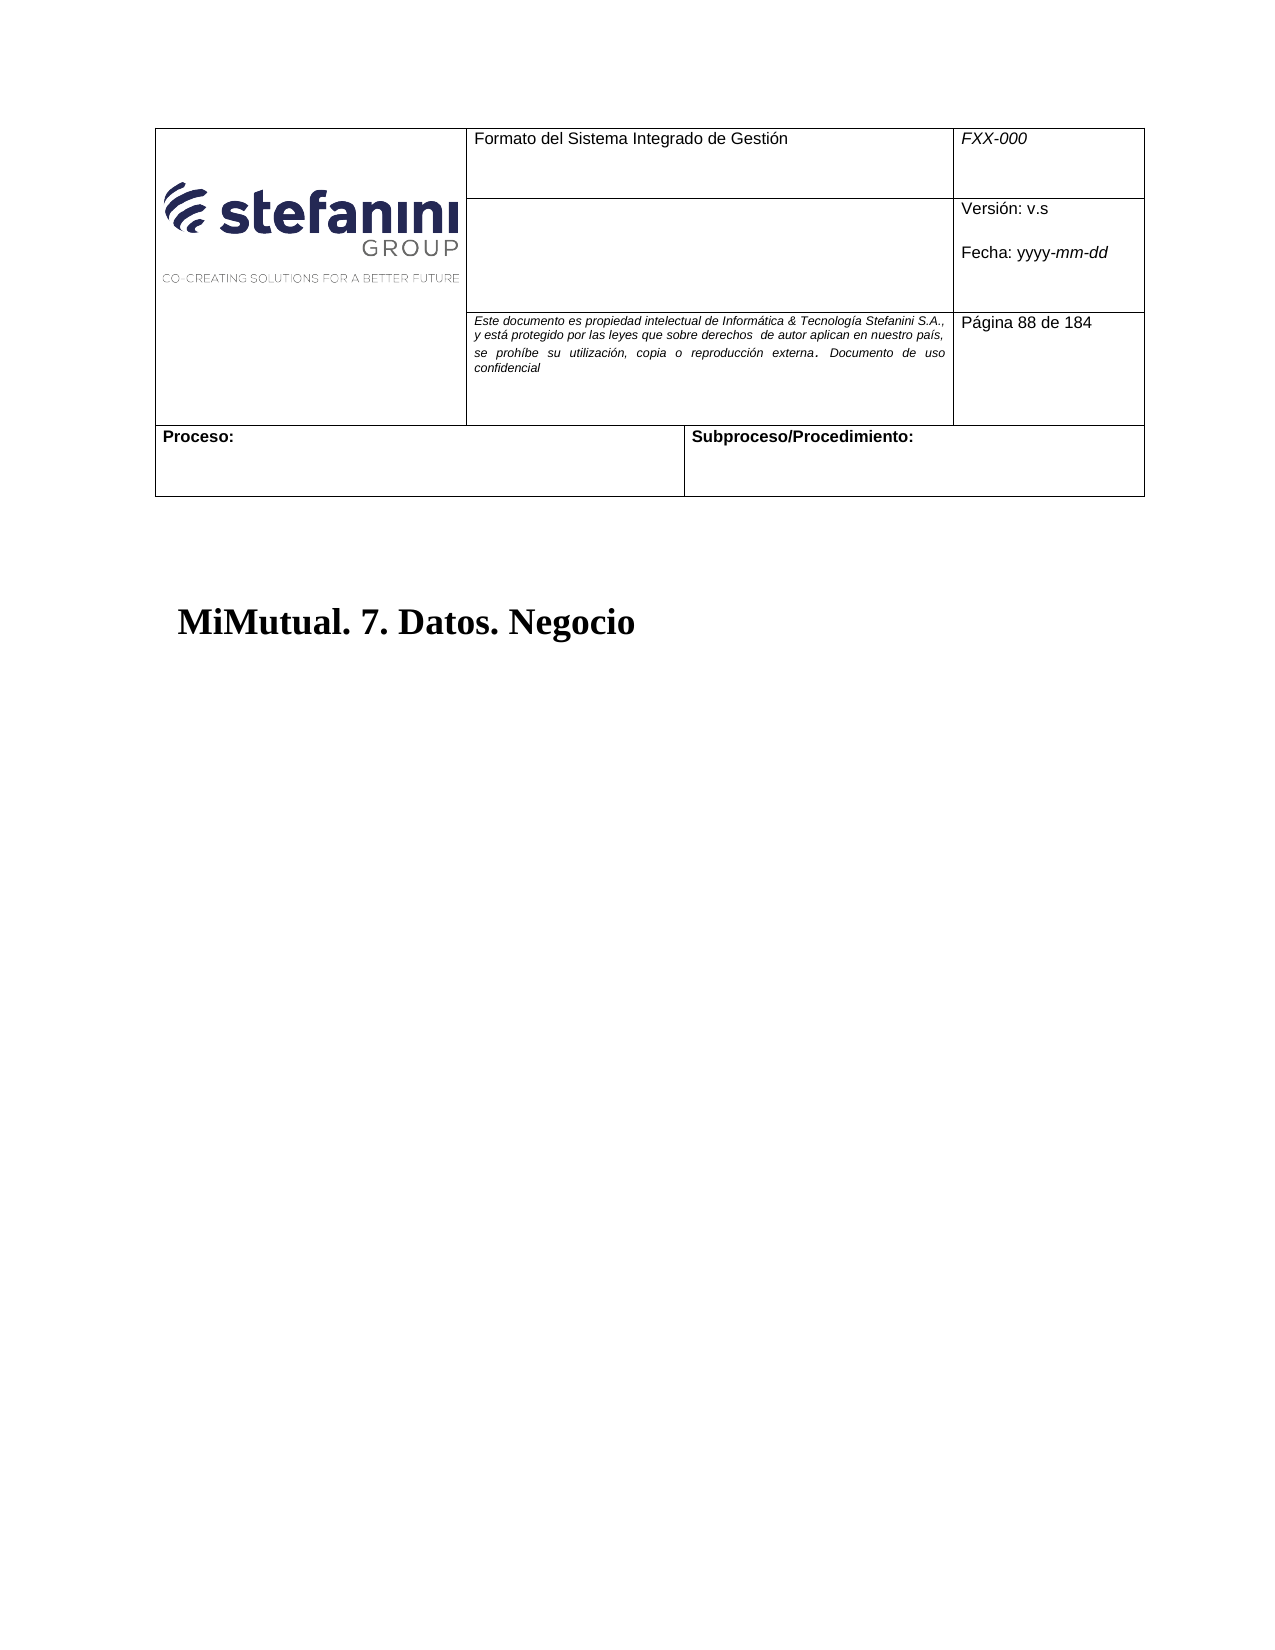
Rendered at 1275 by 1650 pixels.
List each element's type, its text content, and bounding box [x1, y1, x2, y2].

subtitle MiMutual. 7. Datos. Negocio [177, 599, 1098, 642]
picture [162, 182, 460, 286]
